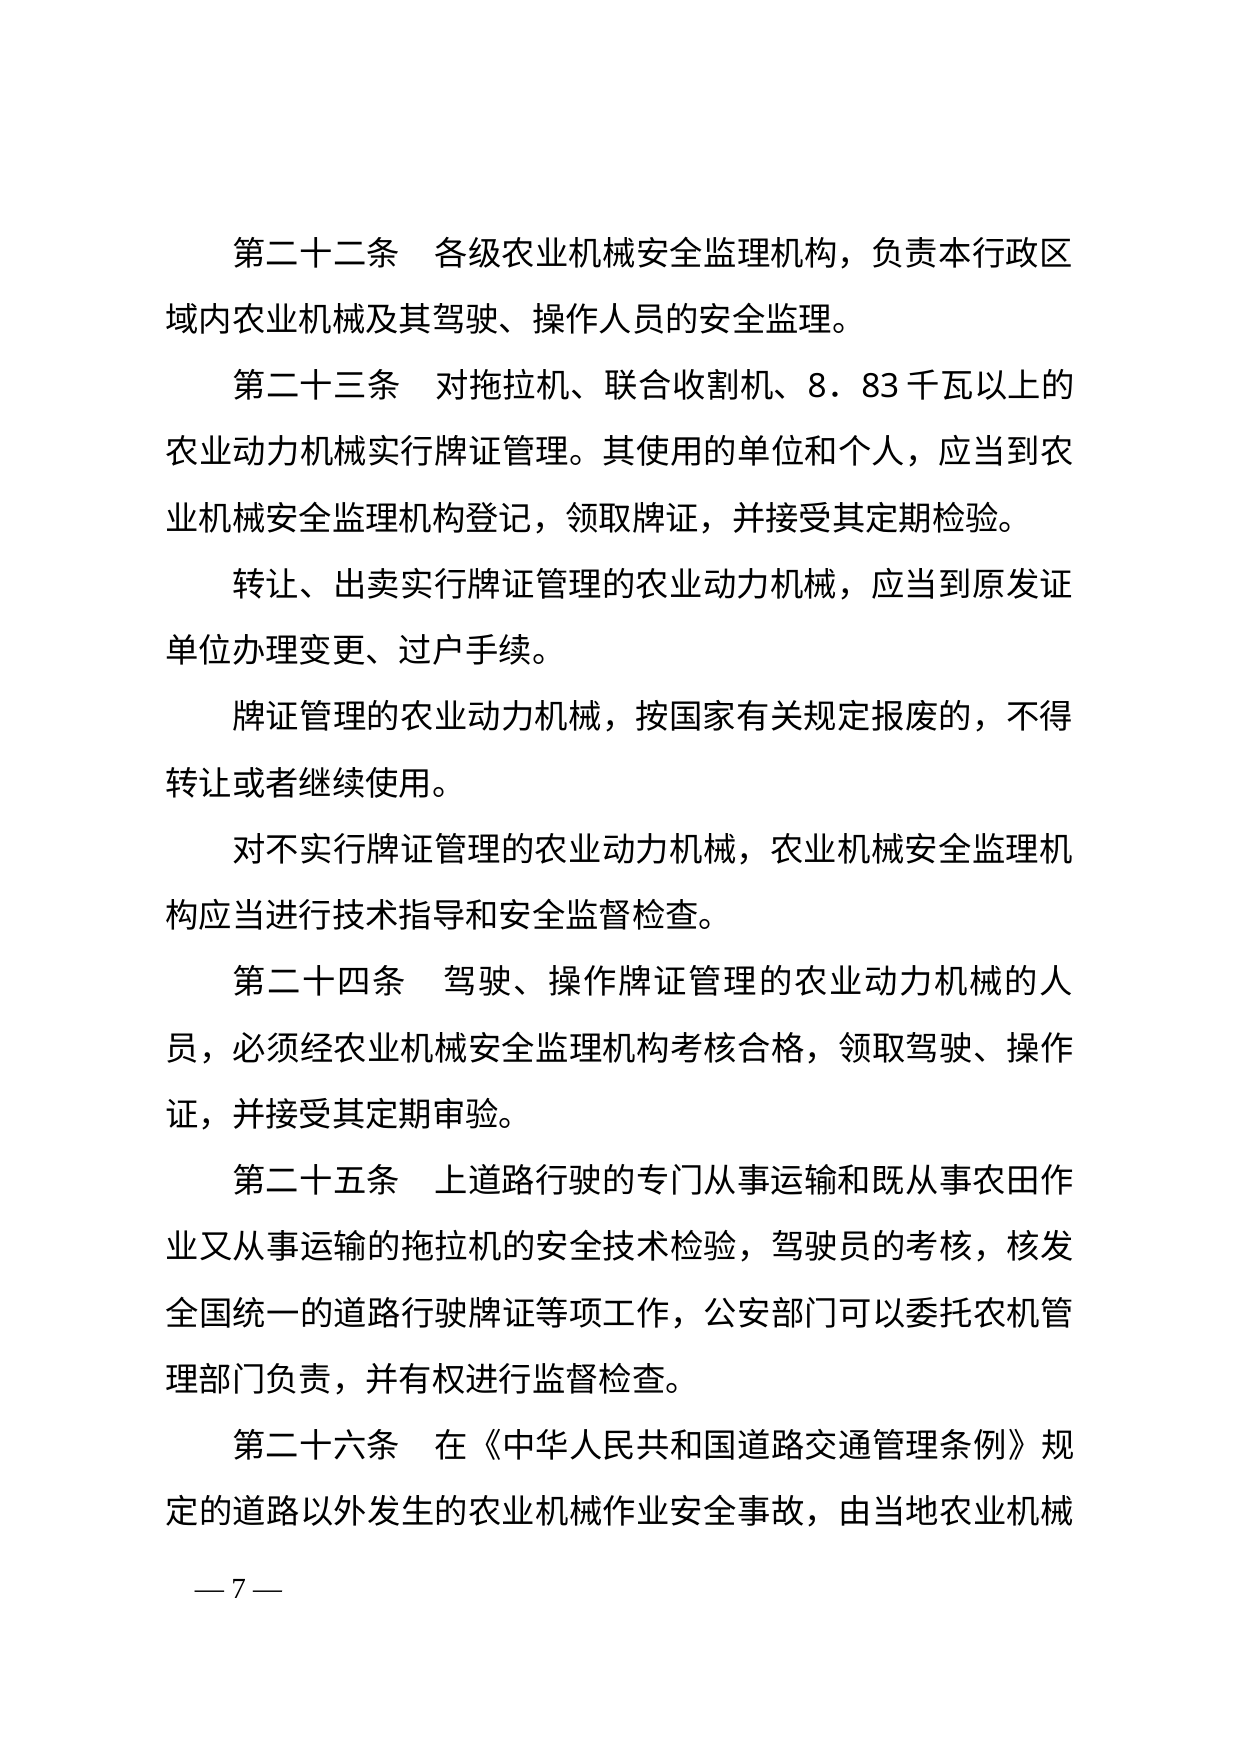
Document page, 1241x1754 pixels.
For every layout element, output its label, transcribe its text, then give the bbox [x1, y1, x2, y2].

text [165, 1410, 1075, 1542]
text 牌证管理的农业动力机械，按国家有关规定报废的，不得转让或者继续使用。 [165, 681, 1075, 814]
text 第二十二条 各级农业机械安全监理机构，负责本行政区域内农业机械及其驾驶、操作人员的安全监理。 [165, 217, 1075, 350]
text 第二十四条 驾驶、操作牌证管理的农业动力机械的人员，必须经农业机械安全监理机构考核合格，领取驾驶、操作证，并接受其定期审验。 [165, 946, 1075, 1145]
text 对不实行牌证管理的农业动力机械，农业机械安全监理机构应当进行技术指导和安全监督检查。 [165, 814, 1075, 946]
text 第二十三条 对拖拉机、联合收割机、8．83千瓦以上的农业动力机械实行牌证管理。其使用的单位和个人，应当到农业机械安全监理机构登记，领取牌证，并接受其定期检验。 [165, 350, 1075, 549]
text 第二十五条 上道路行驶的专门从事运输和既从事农田作业又从事运输的拖拉机的安全技术检验，驾驶员的考核，核发全国统一的道路行驶牌证等项工作，公安部门可以委托农机管理部门负责，并有权进行监督检查。 [165, 1145, 1075, 1410]
text 转让、出卖实行牌证管理的农业动力机械，应当到原发证单位办理变更、过户手续。 [165, 549, 1075, 681]
